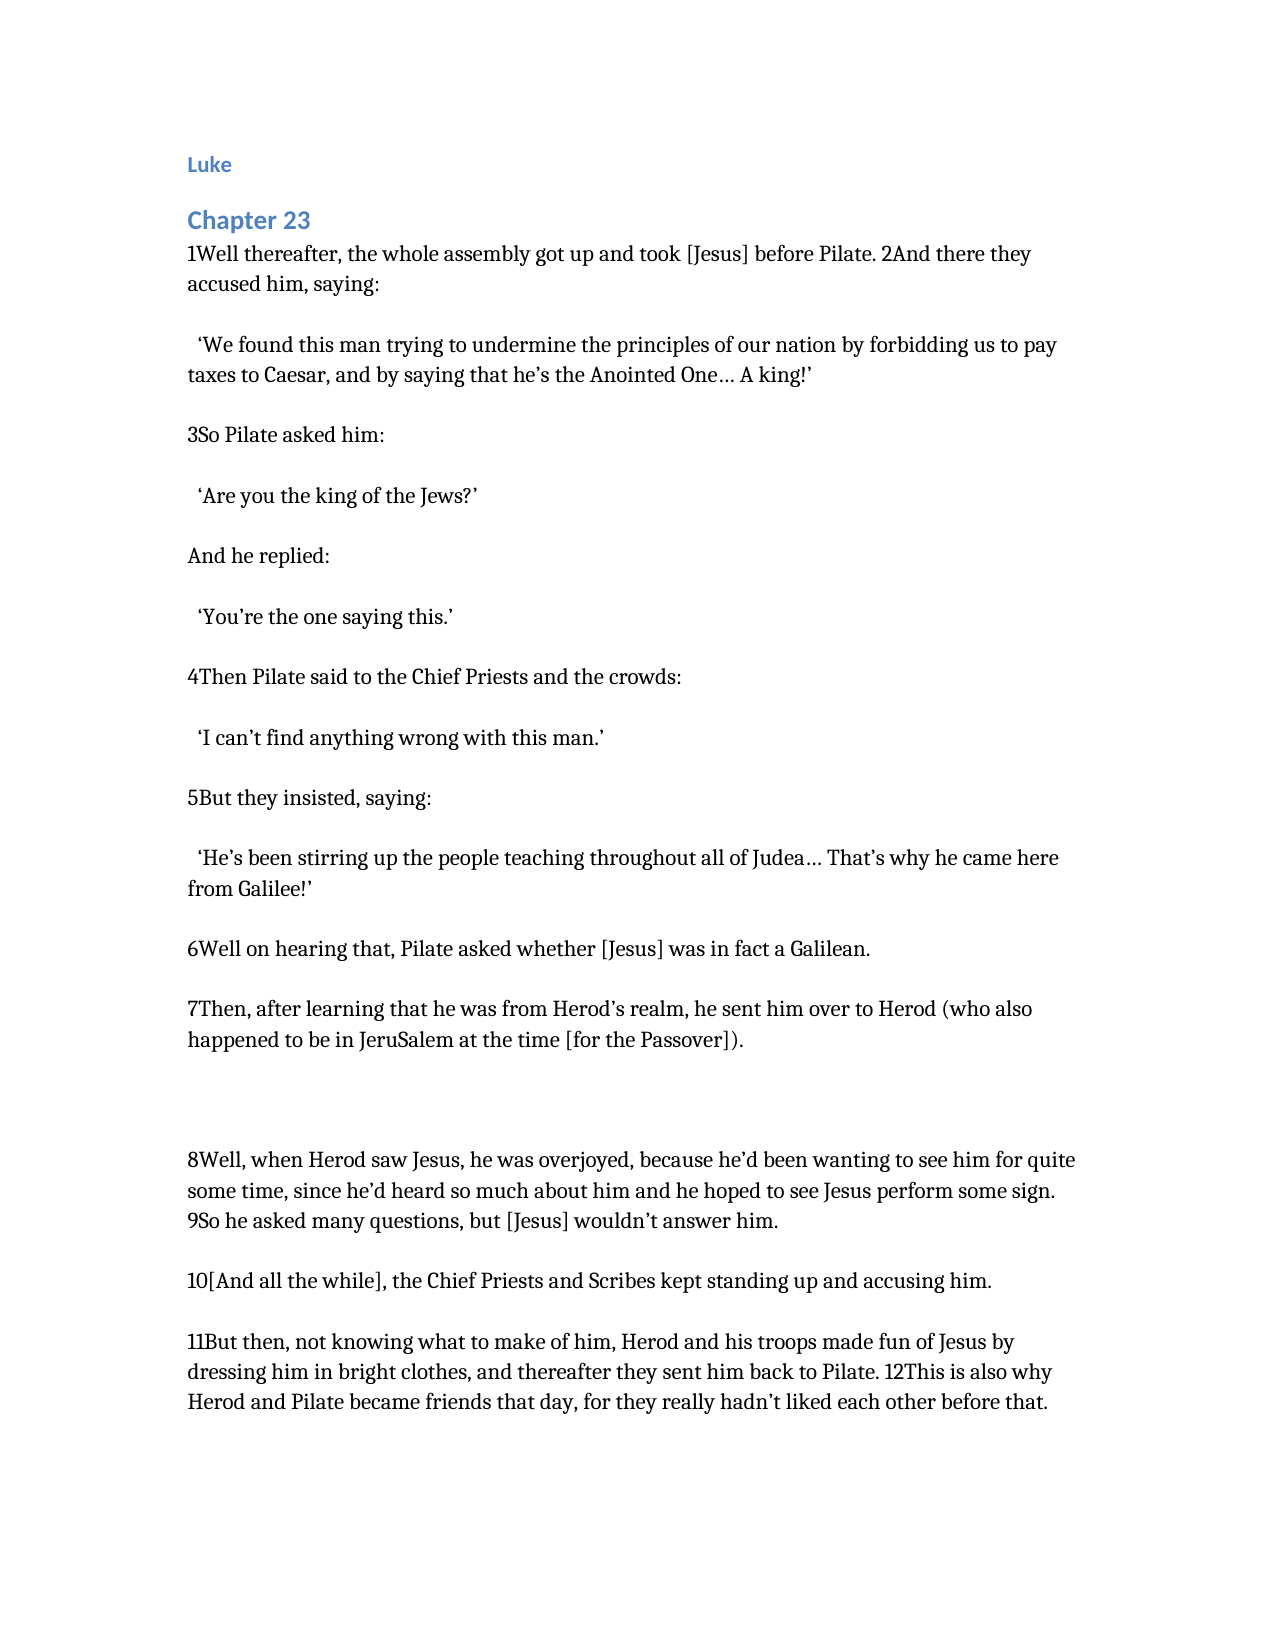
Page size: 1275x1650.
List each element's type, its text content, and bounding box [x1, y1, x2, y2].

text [187, 241, 1087, 1476]
subtitle Chapter 23 [187, 203, 1087, 236]
subtitle Luke [187, 150, 1087, 178]
